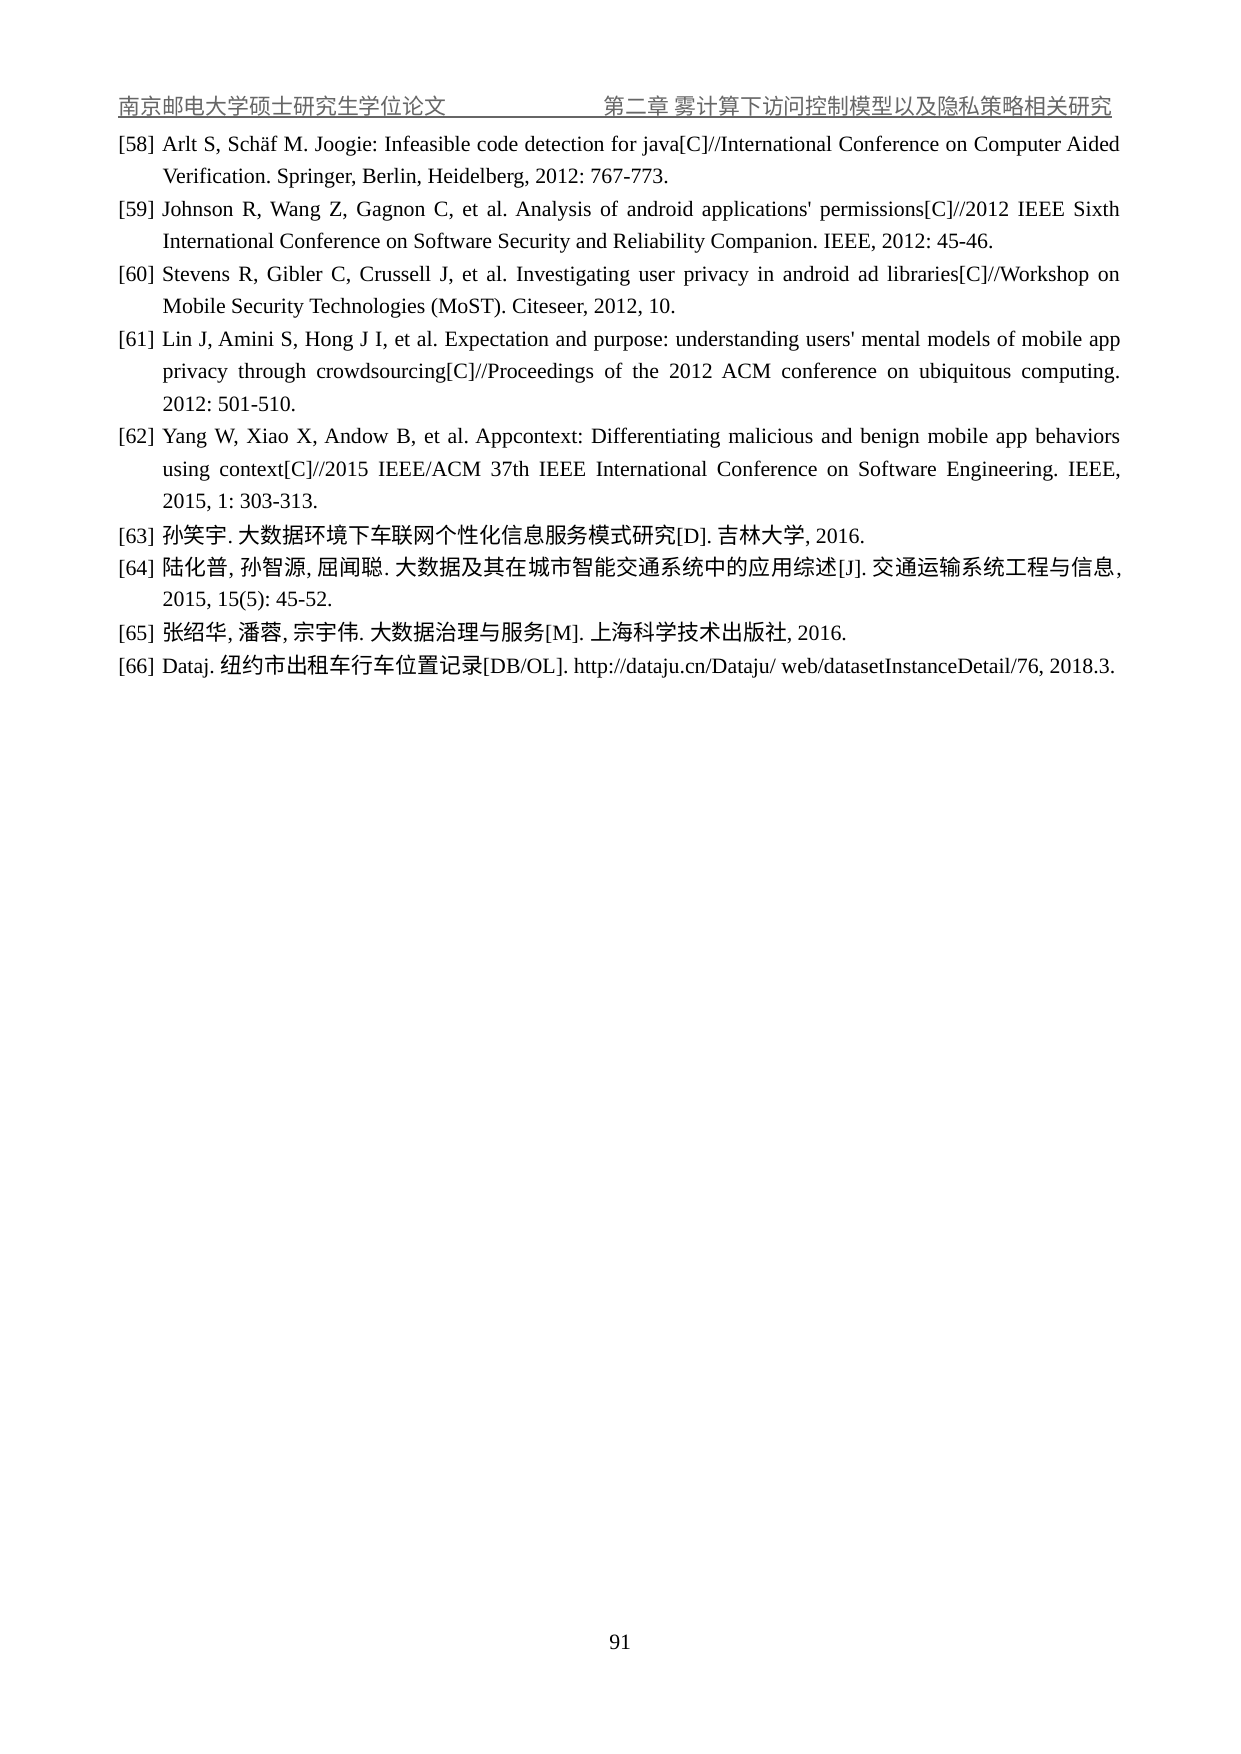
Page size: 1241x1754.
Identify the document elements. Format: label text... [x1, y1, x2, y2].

list Yang W, Xiao X, Andow B, et al. Appcontext: Differentiating malicious and benign mobile app behaviors using context[C]//2015 IEEE/ACM 37th IEEE International Conference on Software Engineering. IEEE, 2015, 1: 303-313. [118, 420, 1122, 517]
list Arlt S, Schäf M. Joogie: Infeasible code detection for java[C]//International Conference on Computer Aided Verification. Springer, Berlin, Heidelberg, 2012: 767-773. [118, 127, 1122, 192]
list Johnson R, Wang Z, Gagnon C, et al. Analysis of android applications' permissions[C]//2012 IEEE Sixth International Conference on Software Security and Reliability Companion. IEEE, 2012: 45-46. [118, 192, 1122, 257]
list Stevens R, Gibler C, Crussell J, et al. Investigating user privacy in android ad libraries[C]//Workshop on Mobile Security Technologies (MoST). Citeseer, 2012, 10. [118, 257, 1122, 322]
list Lin J, Amini S, Hong J I, et al. Expectation and purpose: understanding users' mental models of mobile app privacy through crowdsourcing[C]//Proceedings of the 2012 ACM conference on ubiquitous computing. 2012: 501-510. [118, 322, 1122, 420]
list 陆化普, 孙智源, 屈闻聪. 大数据及其在城市智能交通系统中的应用综述[J]. 交通运输系统工程与信息, 2015, 15(5): 45-52. [118, 550, 1122, 615]
list Dataj. 纽约市出租车行车位置记录[DB/OL]. http://dataju.cn/Dataju/ web/datasetInstanceDetail/76, 2018.3. [118, 647, 1122, 680]
list 张绍华, 潘蓉, 宗宇伟. 大数据治理与服务[M]. 上海科学技术出版社, 2016. [118, 615, 1122, 647]
list 孙笑宇. 大数据环境下车联网个性化信息服务模式研究[D]. 吉林大学, 2016. [118, 517, 1122, 550]
